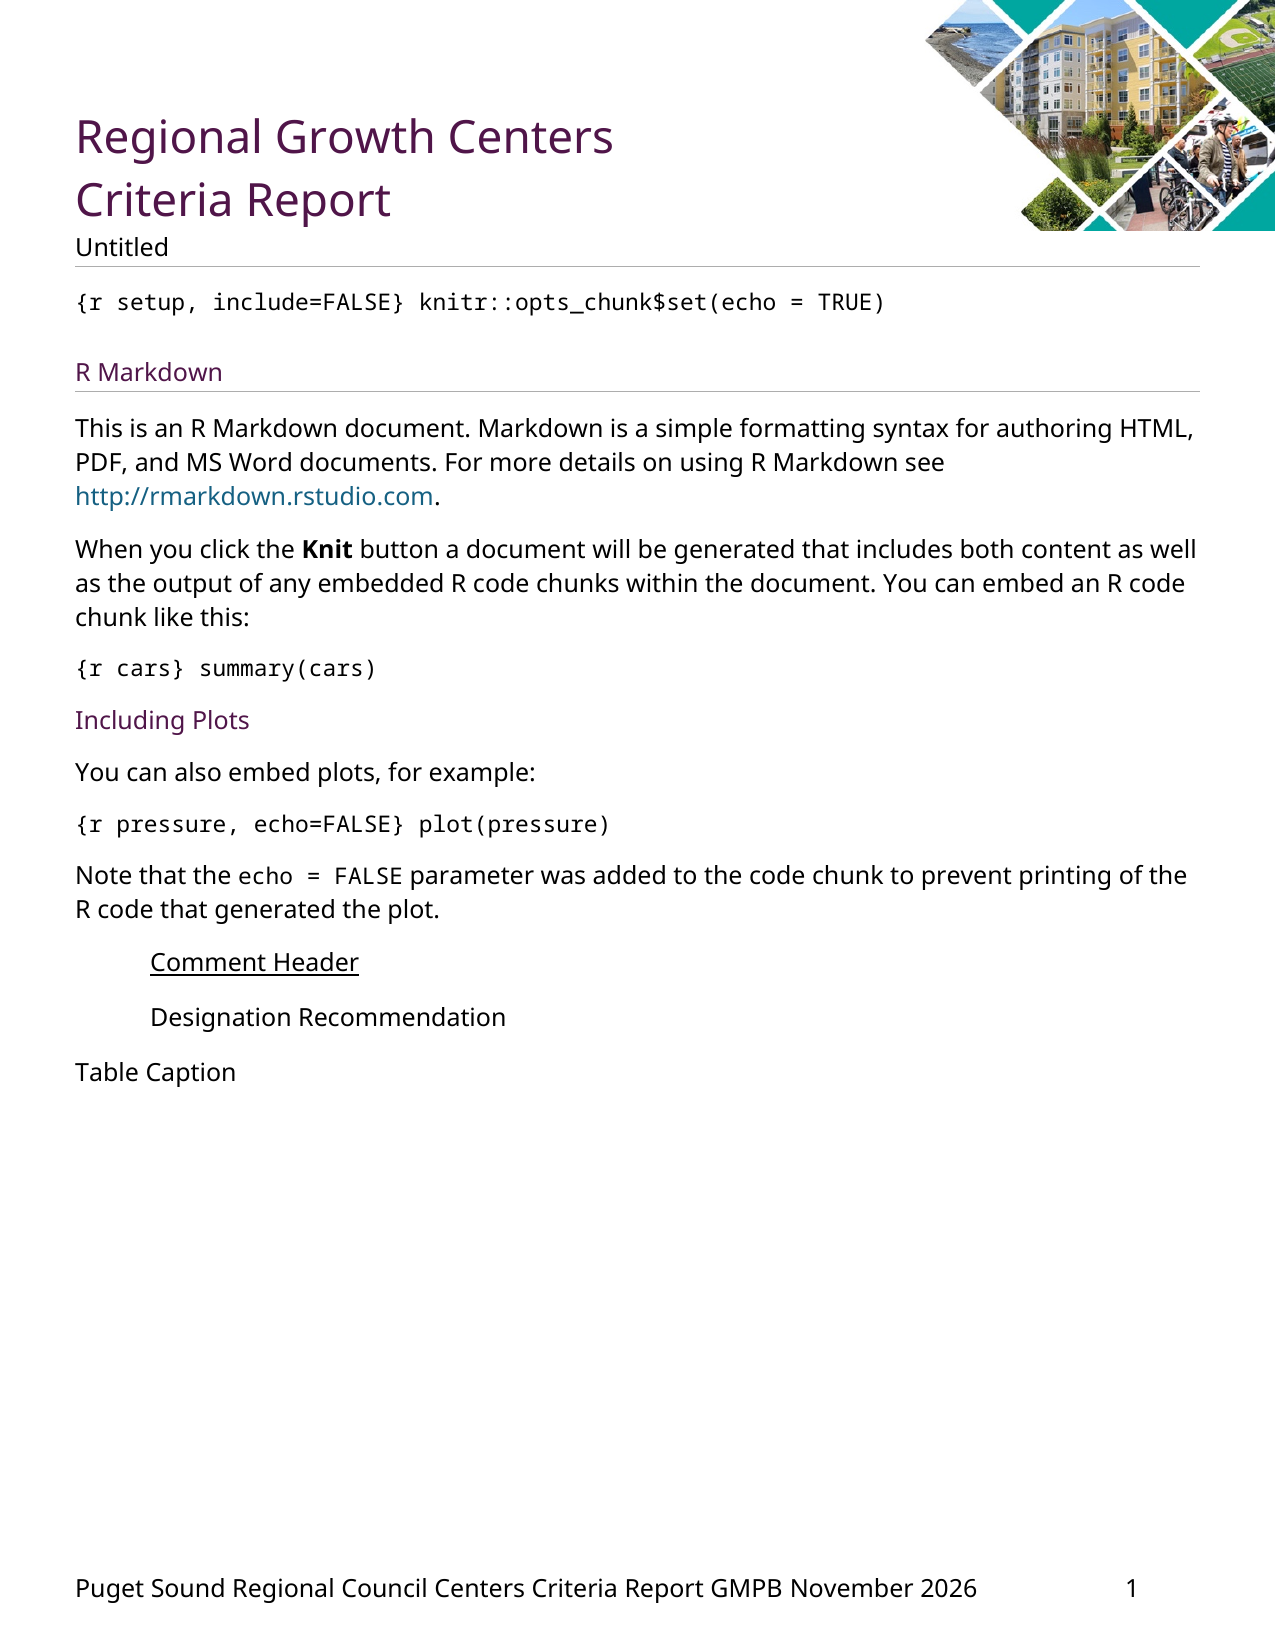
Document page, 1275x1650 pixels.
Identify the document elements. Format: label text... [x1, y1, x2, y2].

text Comment Header [150, 945, 1200, 979]
subtitle R Markdown [75, 354, 1200, 391]
text You can also embed plots, for example: [75, 755, 1200, 789]
text {r pressure, echo=FALSE} plot(pressure) [75, 808, 1200, 839]
title Untitled [75, 230, 1200, 266]
text When you click the Knit button a document will be generated that includes both content as well as the output of any embedded R code chunks within the document. You can embed an R code chunk like this: [75, 531, 1200, 633]
text Designation Recommendation [150, 1000, 1200, 1034]
subtitle Including Plots [75, 702, 1200, 736]
text {r cars} summary(cars) [75, 652, 1200, 683]
text {r setup, include=FALSE} knitr::opts_chunk$set(echo = TRUE) [75, 286, 1200, 317]
text Table Caption [75, 1054, 1200, 1089]
text This is an R Markdown document. Markdown is a simple formatting syntax for authoring HTML, PDF, and MS Word documents. For more details on using R Markdown see http://rmarkdown.rstudio.com. [75, 410, 1200, 513]
picture [53, 0, 1275, 231]
text Note that the echo = FALSE parameter was added to the code chunk to prevent printing of the R code that generated the plot. [75, 858, 1200, 926]
